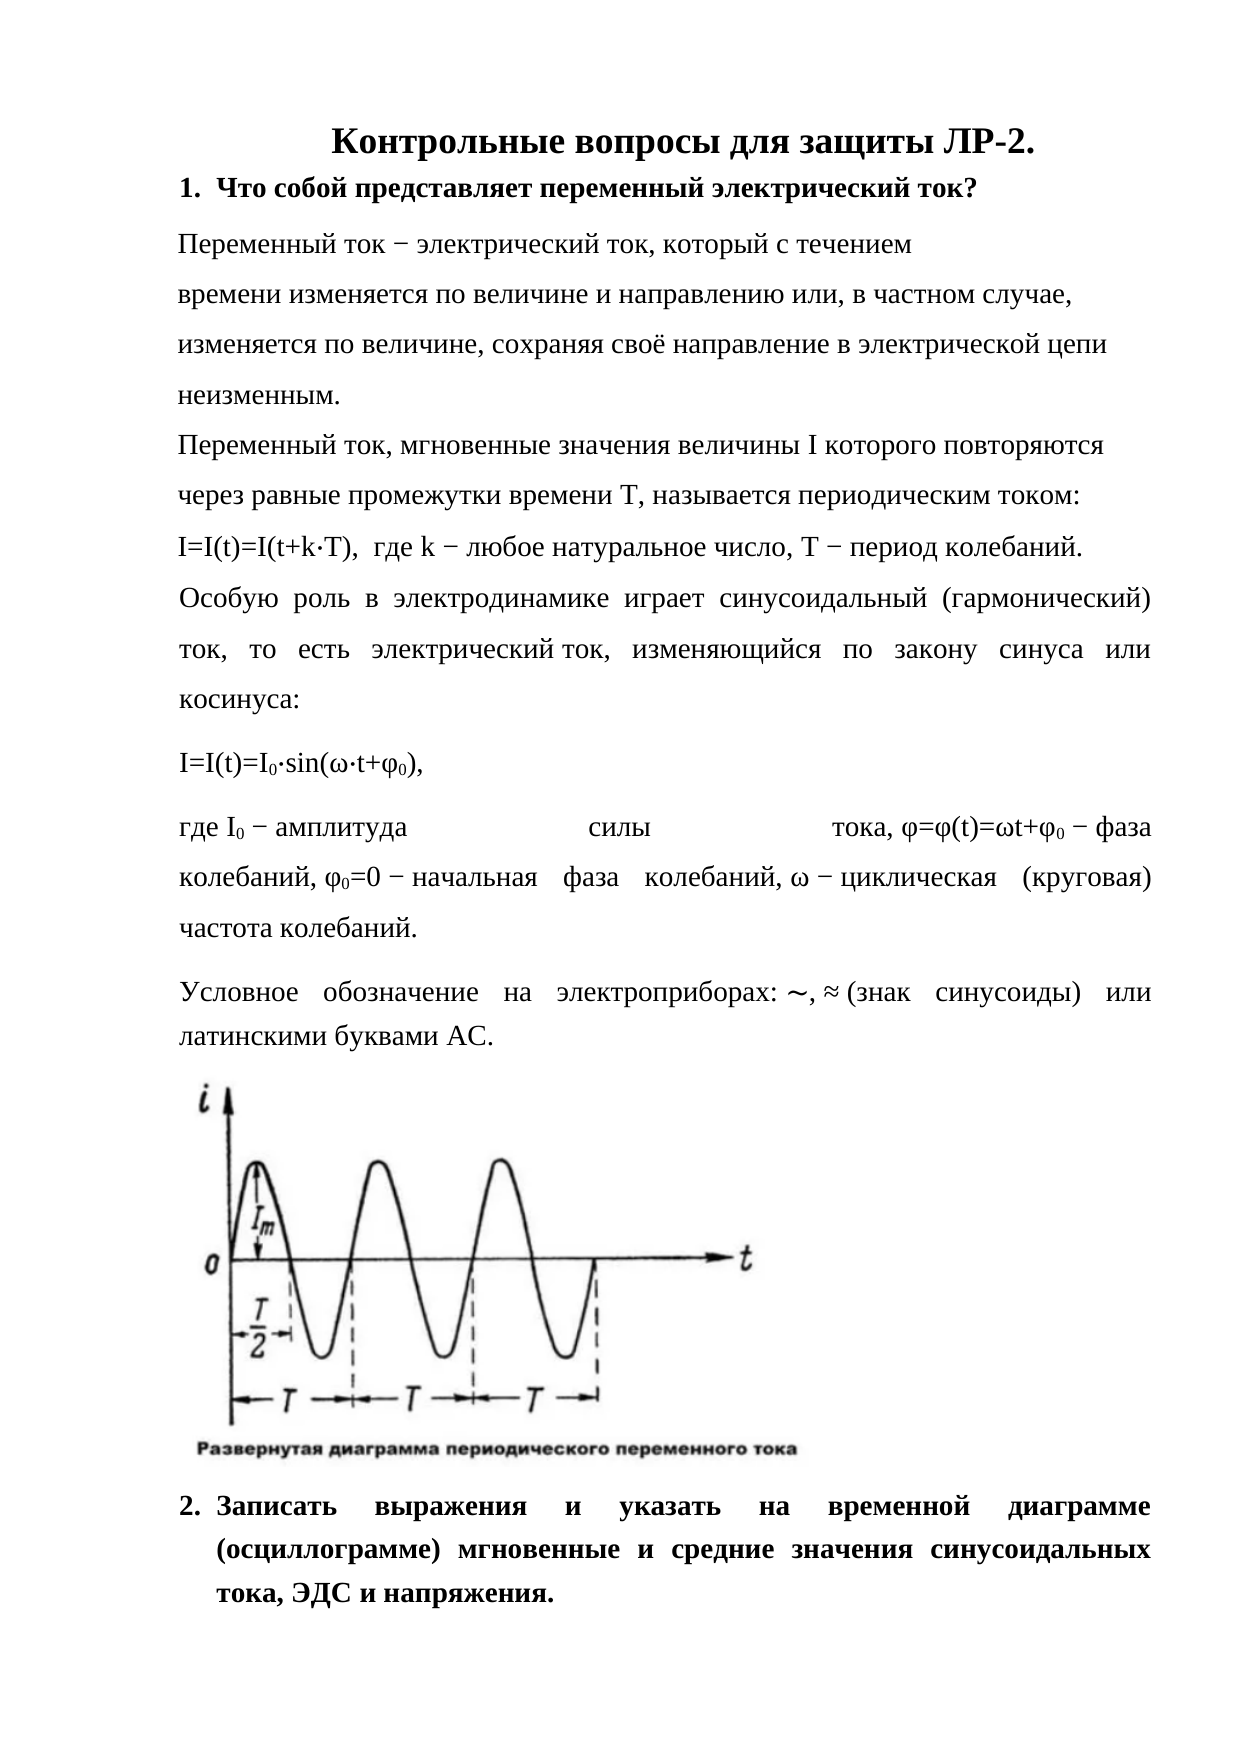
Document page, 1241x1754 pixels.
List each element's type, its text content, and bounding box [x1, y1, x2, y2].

list Записать выражения и указать на временной диаграмме (осциллограмме) мгновенные и средние значения синусоидальных тока, ЭДС и напряжения. [179, 1488, 1152, 1608]
text I=I(t)=I0⋅sin(ω⋅t+φ0), [179, 744, 1152, 779]
text Переменный ток − электрический ток, который с течением времени изменяется по величине и направлению или, в частном случае, изменяется по величине, сохраняя своё направление в электрической цепи неизменным. [177, 226, 1152, 410]
text Особую роль в электродинамике играет синусоидальный (гармонический) ток, то есть электрический ток, изменяющийся по закону синуса или косинуса: [179, 581, 1152, 715]
text где I0 − амплитуда силы тока, φ=φ(t)=ωt+φ0 − фаза колебаний, φ0=0 − начальная фаза колебаний, ω − циклическая (круговая) частота колебаний. [179, 809, 1152, 943]
text I=I(t)=I(t+k⋅T), где k − любое натуральное число, T − период колебаний. [177, 528, 1152, 563]
list Что собой представляет переменный электрический ток? [179, 170, 1152, 203]
text Условное обозначение на электроприборах: ∼, ≈ (знак синусоиды) или латинскими буквами AC. [179, 973, 1152, 1051]
text Контрольные вопросы для защиты ЛР-2. [215, 118, 1152, 161]
picture [178, 1073, 809, 1467]
text Переменный ток, мгновенные значения величины I которого повторяются через равные промежутки времени T, называется периодическим током: [177, 427, 1152, 511]
